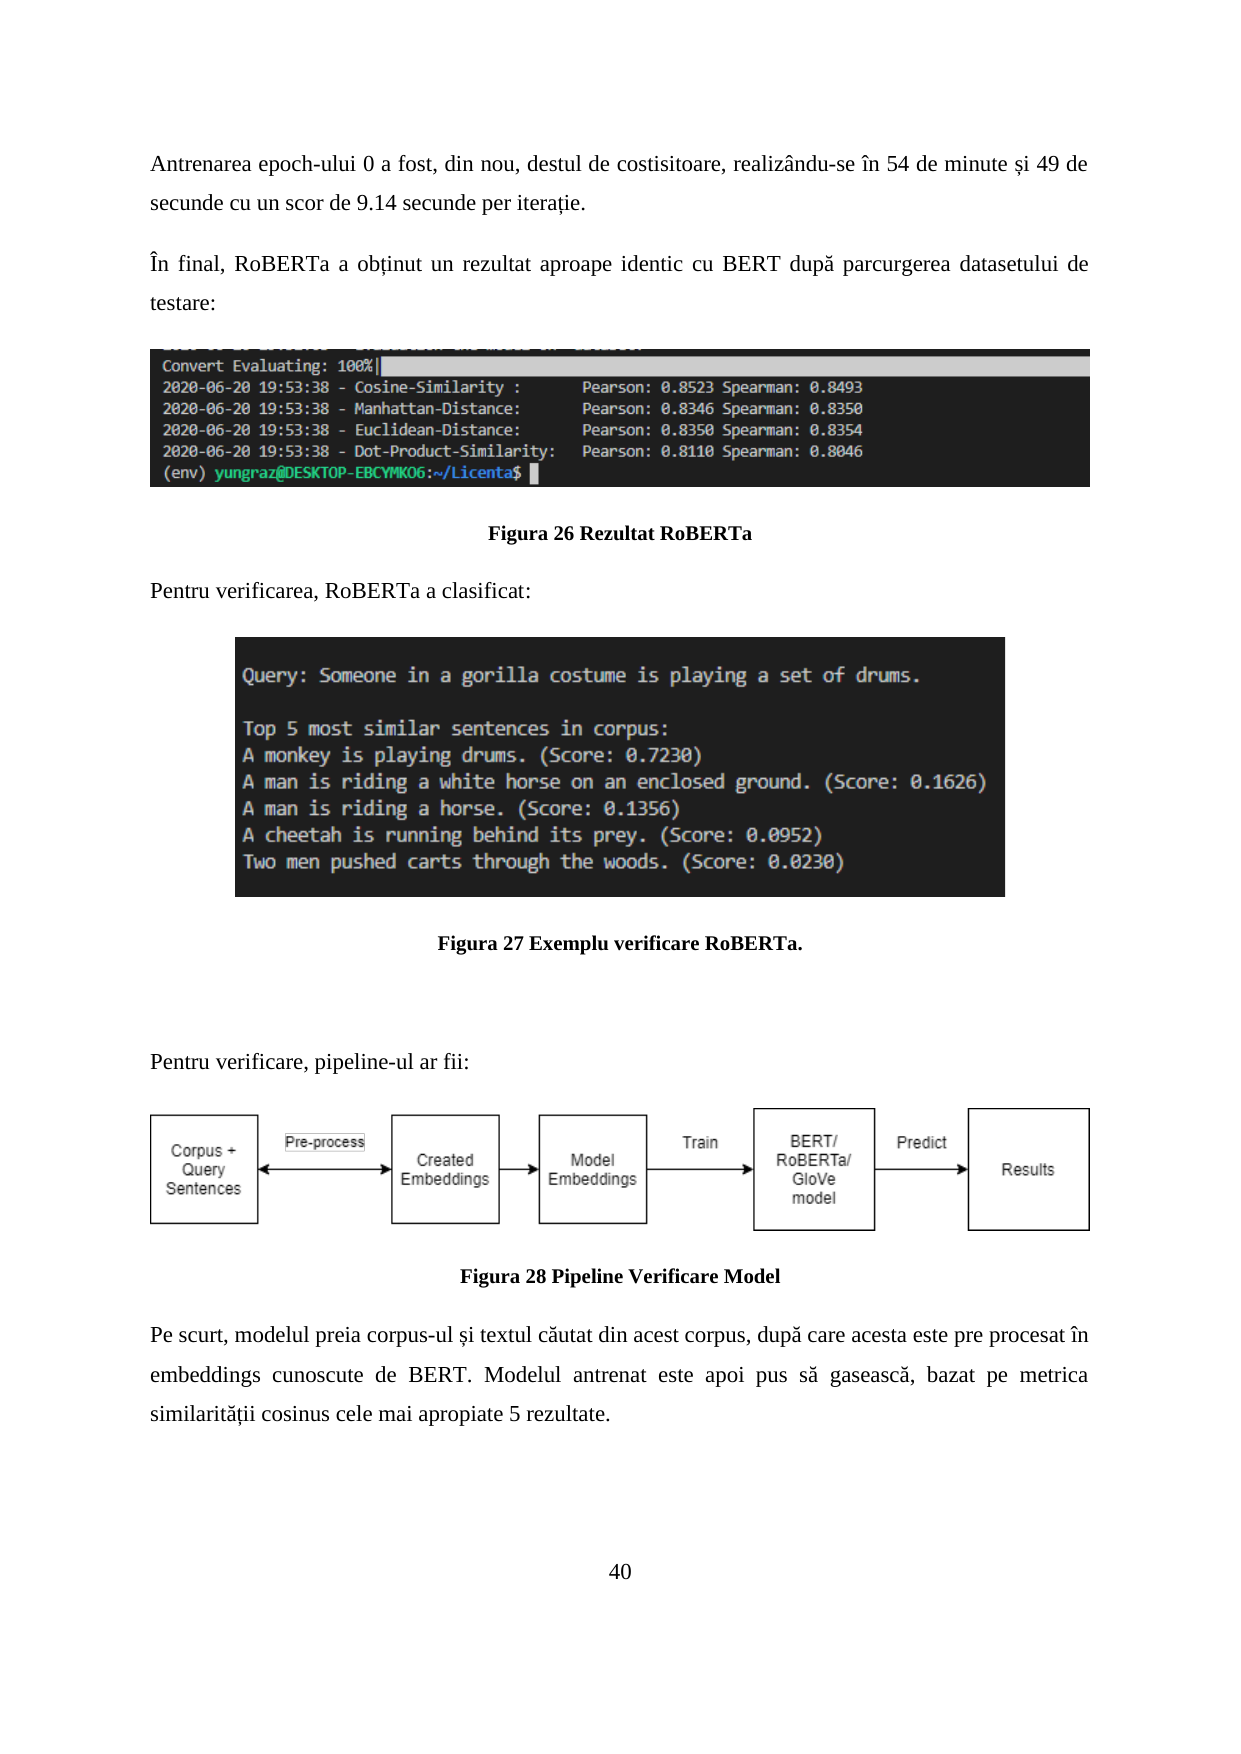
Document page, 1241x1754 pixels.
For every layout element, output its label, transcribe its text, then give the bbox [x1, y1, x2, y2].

picture [235, 637, 1005, 897]
text Pentru verificare, pipeline-ul ar fii: [150, 1048, 1090, 1074]
text Figura 26 Rezultat RoBERTa [150, 521, 1090, 544]
text Pe scurt, modelul preia corpus-ul și textul căutat din acest corpus, după care acesta este pre procesat în embeddings cunoscute de BERT. Modelul antrenat este apoi pus să gasească, bazat pe metrica similarității cosinus cele mai apropiate 5 rezultate. [150, 1321, 1090, 1427]
text Figura 27 Exemplu verificare RoBERTa. [150, 931, 1090, 955]
text În final, RoBERTa a obținut un rezultat aproape identic cu BERT după parcurgerea datasetului de testare: [150, 250, 1090, 316]
picture [150, 349, 1090, 487]
picture [150, 1108, 1090, 1231]
text Figura 28 Pipeline Verificare Model [150, 1264, 1090, 1288]
text Antrenarea epoch-ului 0 a fost, din nou, destul de costisitoare, realizându-se în 54 de minute și 49 de secunde cu un scor de 9.14 secunde per iterație. [150, 150, 1090, 216]
text Pentru verificarea, RoBERTa a clasificat: [150, 577, 1090, 604]
